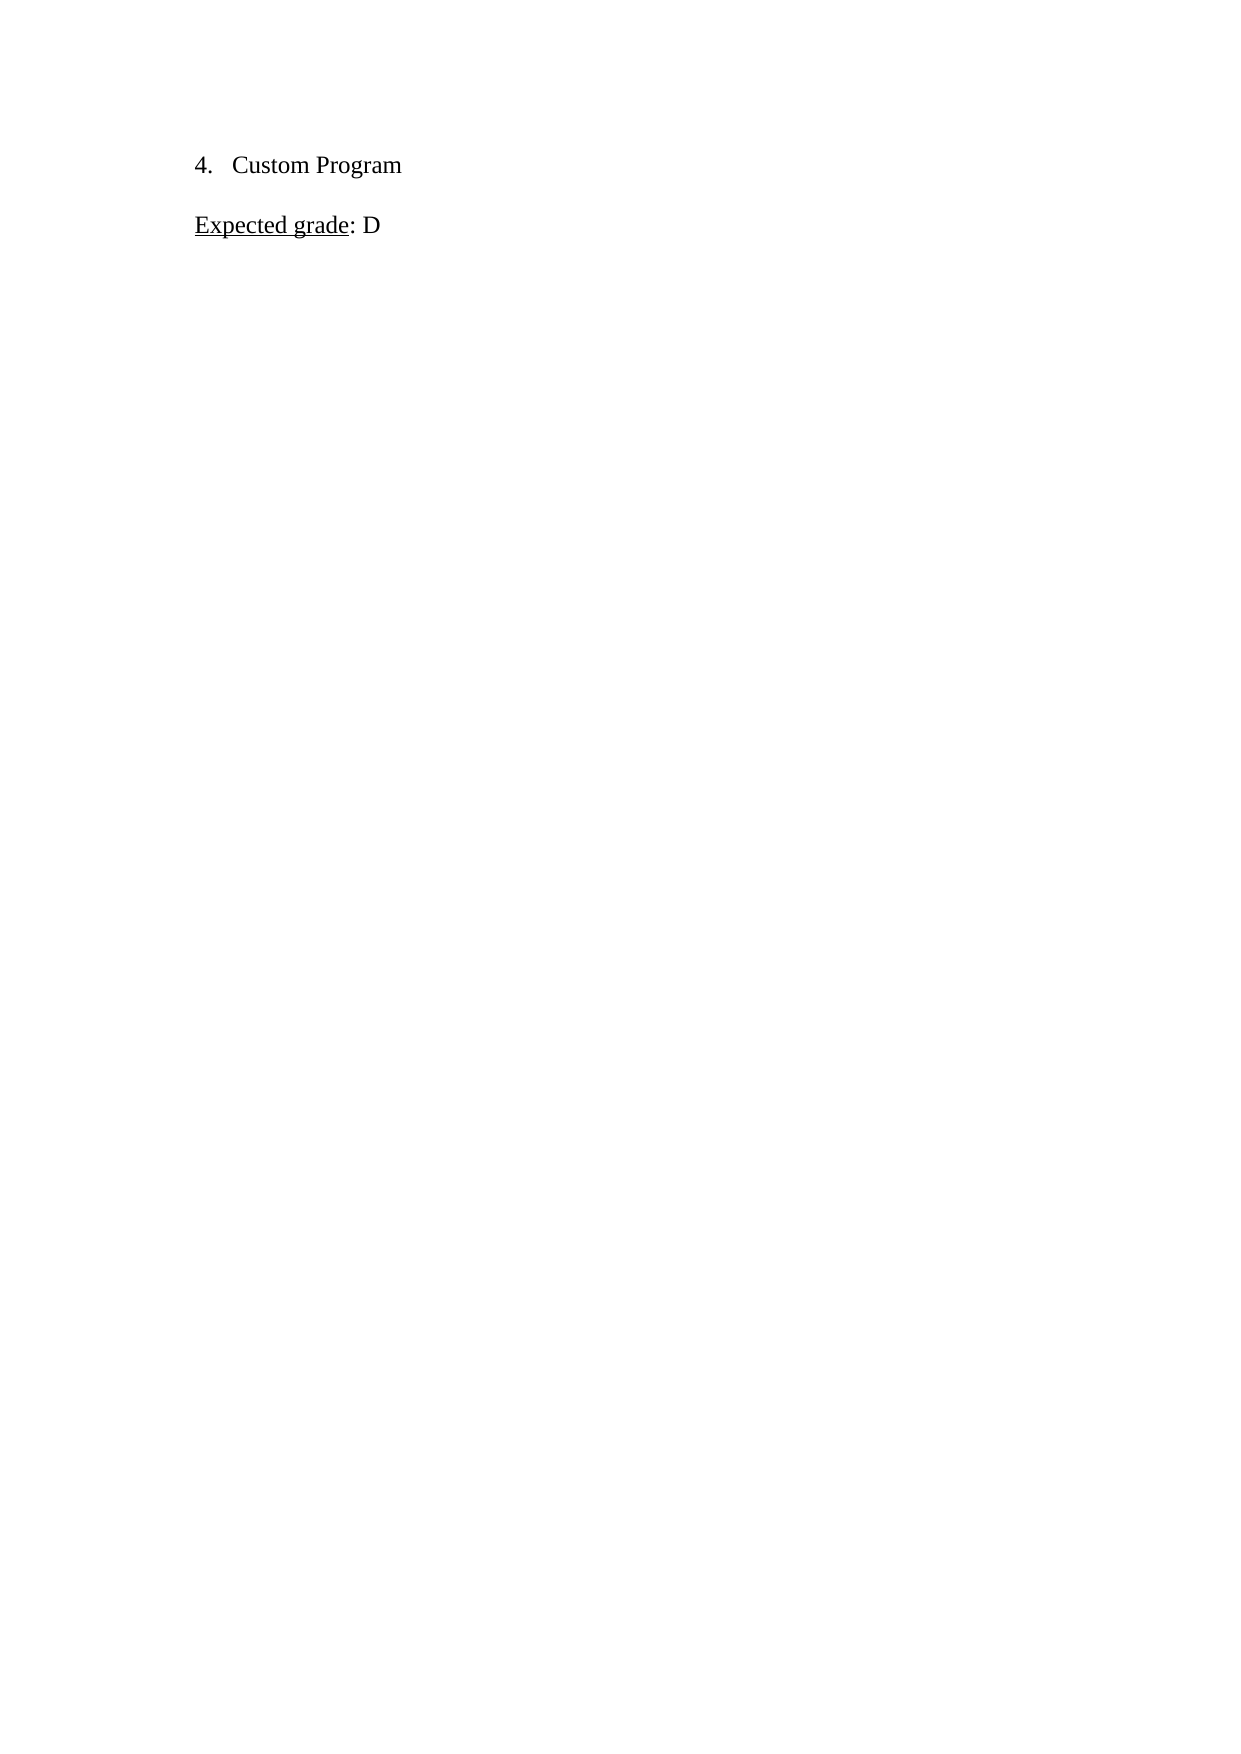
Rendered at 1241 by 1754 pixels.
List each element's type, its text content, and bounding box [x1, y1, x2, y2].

list Custom Program [194, 150, 1090, 179]
text Expected grade: D [194, 210, 1090, 238]
